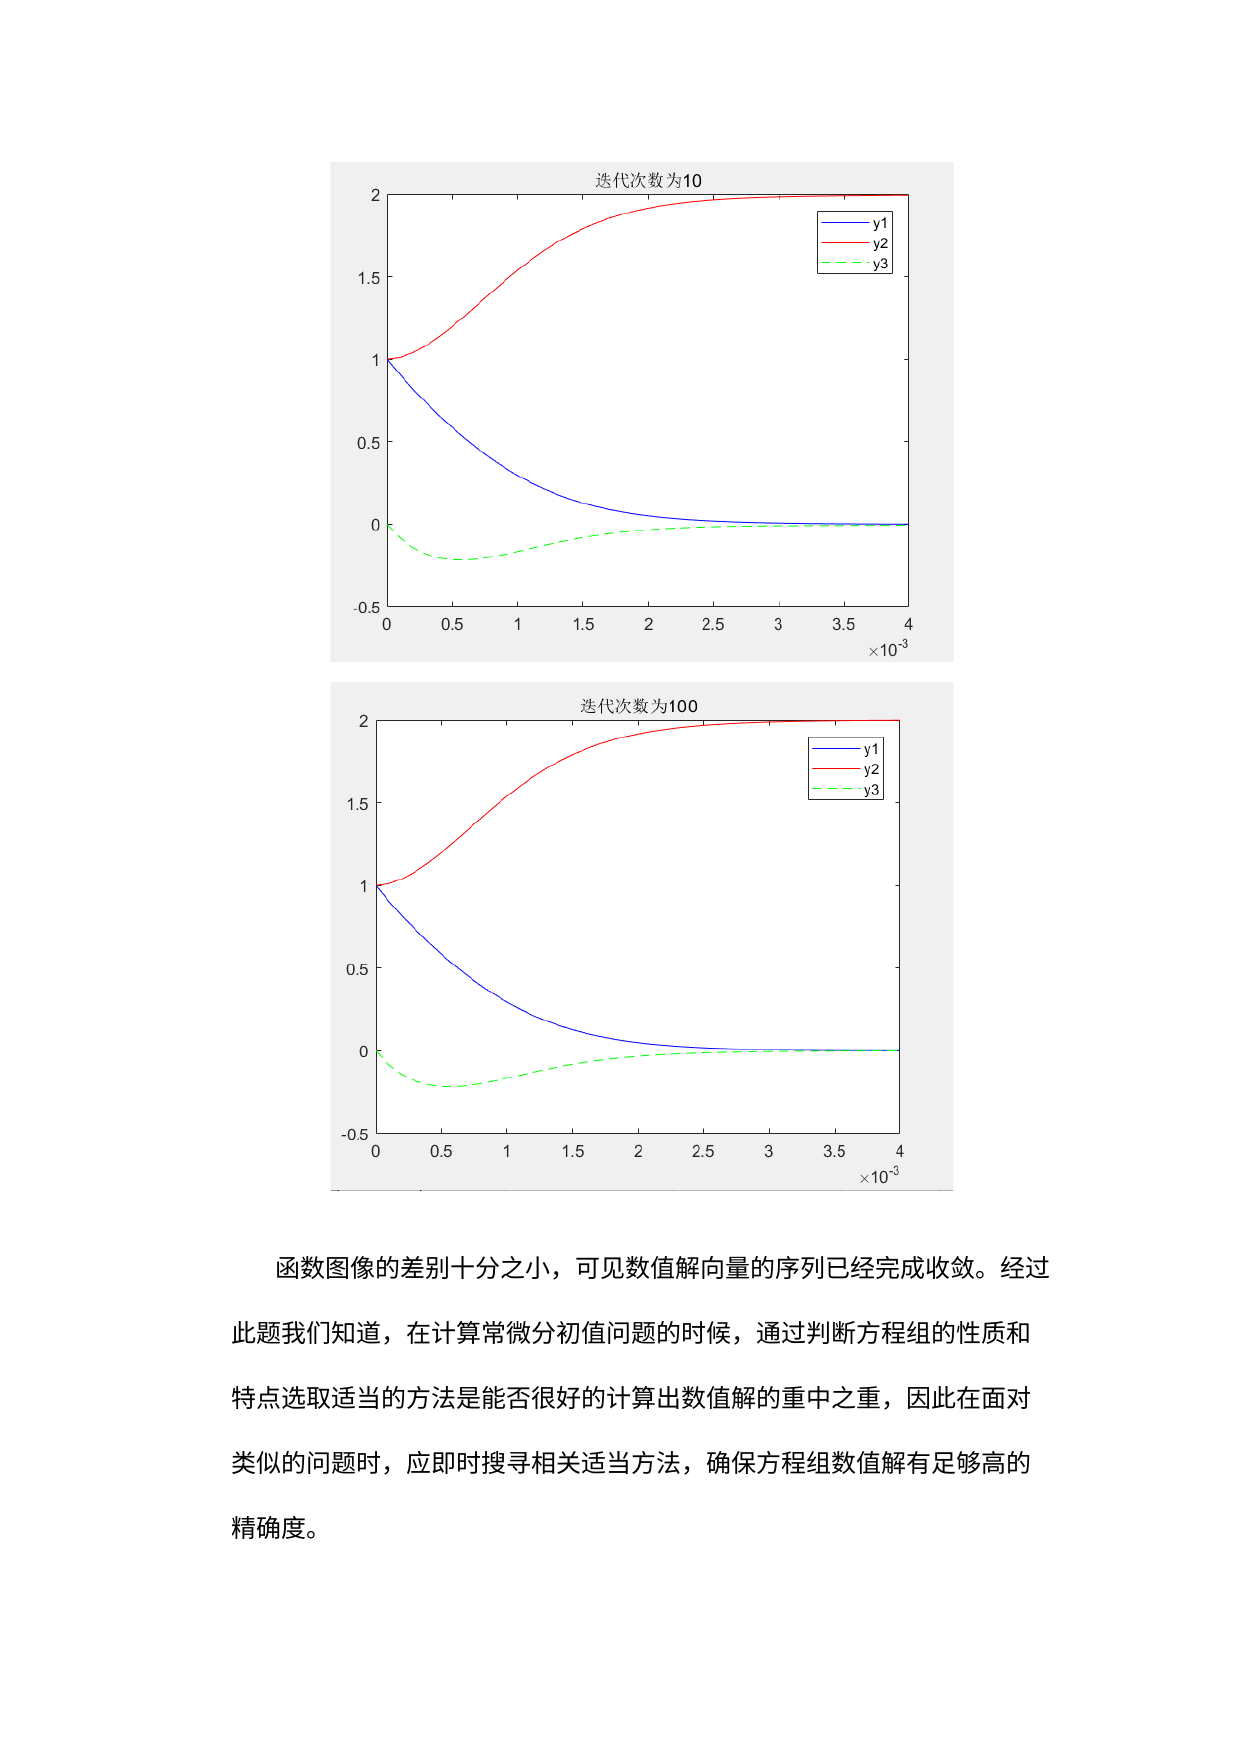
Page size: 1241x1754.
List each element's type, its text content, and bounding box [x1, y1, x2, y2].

picture [330, 682, 954, 1191]
list 函数图像的差别十分之小，可见数值解向量的序列已经完成收敛。经过此题我们知道，在计算常微分初值问题的时候，通过判断方程组的性质和特点选取适当的方法是能否很好的计算出数值解的重中之重，因此在面对类似的问题时，应即时搜寻相关适当方法，确保方程组数值解有足够高的精确度。 [231, 1234, 1053, 1559]
picture [330, 162, 954, 662]
